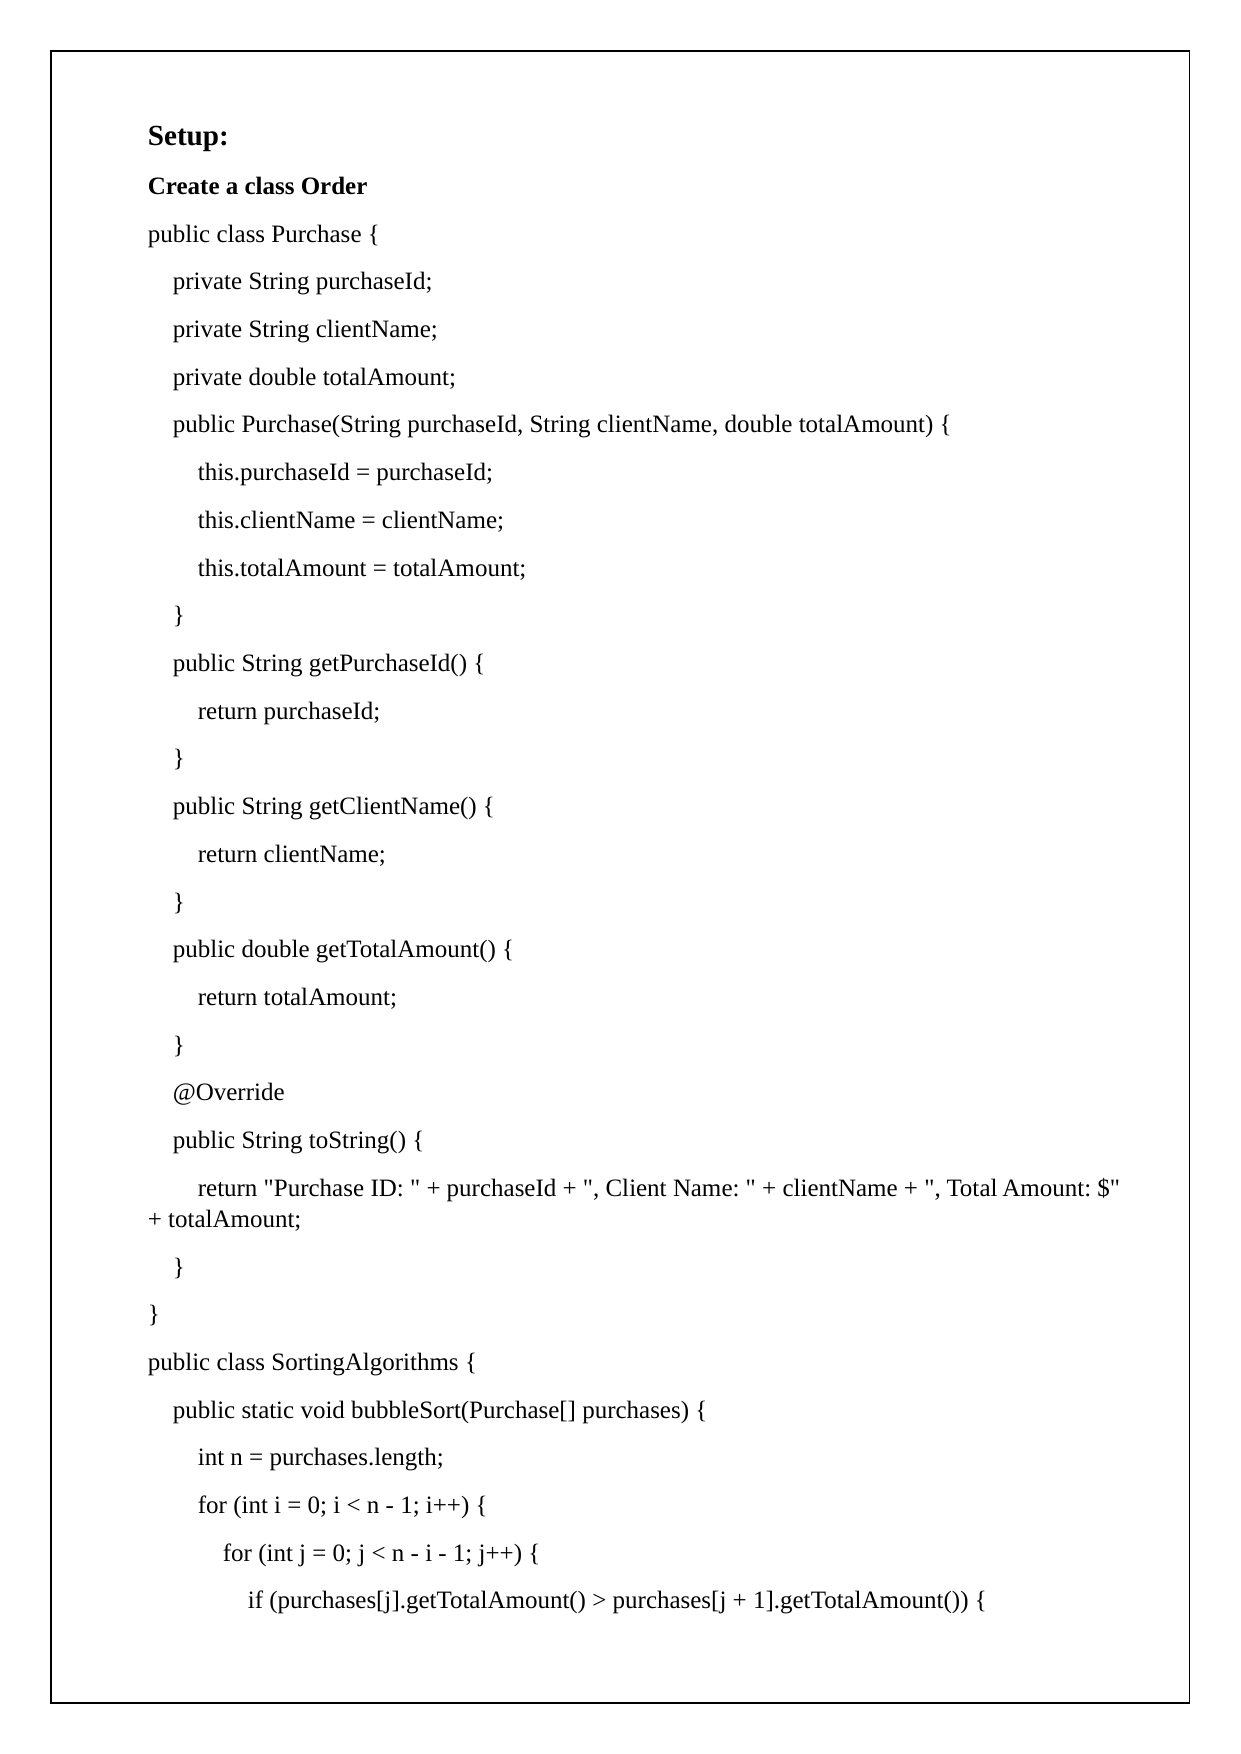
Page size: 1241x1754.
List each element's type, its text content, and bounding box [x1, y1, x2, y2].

text this.totalAmount = totalAmount; [148, 553, 1137, 581]
text private String purchaseId; [148, 266, 1137, 295]
text return totalAmount; [148, 982, 1137, 1011]
text private String clientName; [148, 314, 1137, 343]
text public static void bubbleSort(Purchase[] purchases) { [148, 1395, 1137, 1423]
text } [148, 600, 1137, 629]
text } [148, 1252, 1137, 1280]
text this.clientName = clientName; [148, 505, 1137, 534]
text public String getClientName() { [148, 791, 1137, 820]
text public Purchase(String purchaseId, String clientName, double totalAmount) { [148, 409, 1137, 438]
text Setup: [148, 118, 1137, 152]
text return clientName; [148, 839, 1137, 868]
text } [148, 887, 1137, 915]
text for (int j = 0; j < n - i - 1; j++) { [148, 1538, 1137, 1567]
text } [148, 743, 1137, 772]
text if (purchases[j].getTotalAmount() > purchases[j + 1].getTotalAmount()) { [148, 1586, 1137, 1614]
text public class SortingAlgorithms { [148, 1347, 1137, 1376]
text private double totalAmount; [148, 362, 1137, 391]
text } [148, 1030, 1137, 1058]
text int n = purchases.length; [148, 1442, 1137, 1471]
text public class Purchase { [148, 219, 1137, 247]
text return "Purchase ID: " + purchaseId + ", Client Name: " + clientName + ", Total Amount: $" + totalAmount; [148, 1173, 1137, 1233]
text } [148, 1299, 1137, 1328]
text public String getPurchaseId() { [148, 648, 1137, 677]
text public double getTotalAmount() { [148, 934, 1137, 963]
text this.purchaseId = purchaseId; [148, 457, 1137, 486]
text return purchaseId; [148, 696, 1137, 724]
text @Override [148, 1077, 1137, 1106]
text for (int i = 0; i < n - 1; i++) { [148, 1490, 1137, 1519]
text Create a class Order [148, 171, 1137, 200]
text public String toString() { [148, 1125, 1137, 1154]
